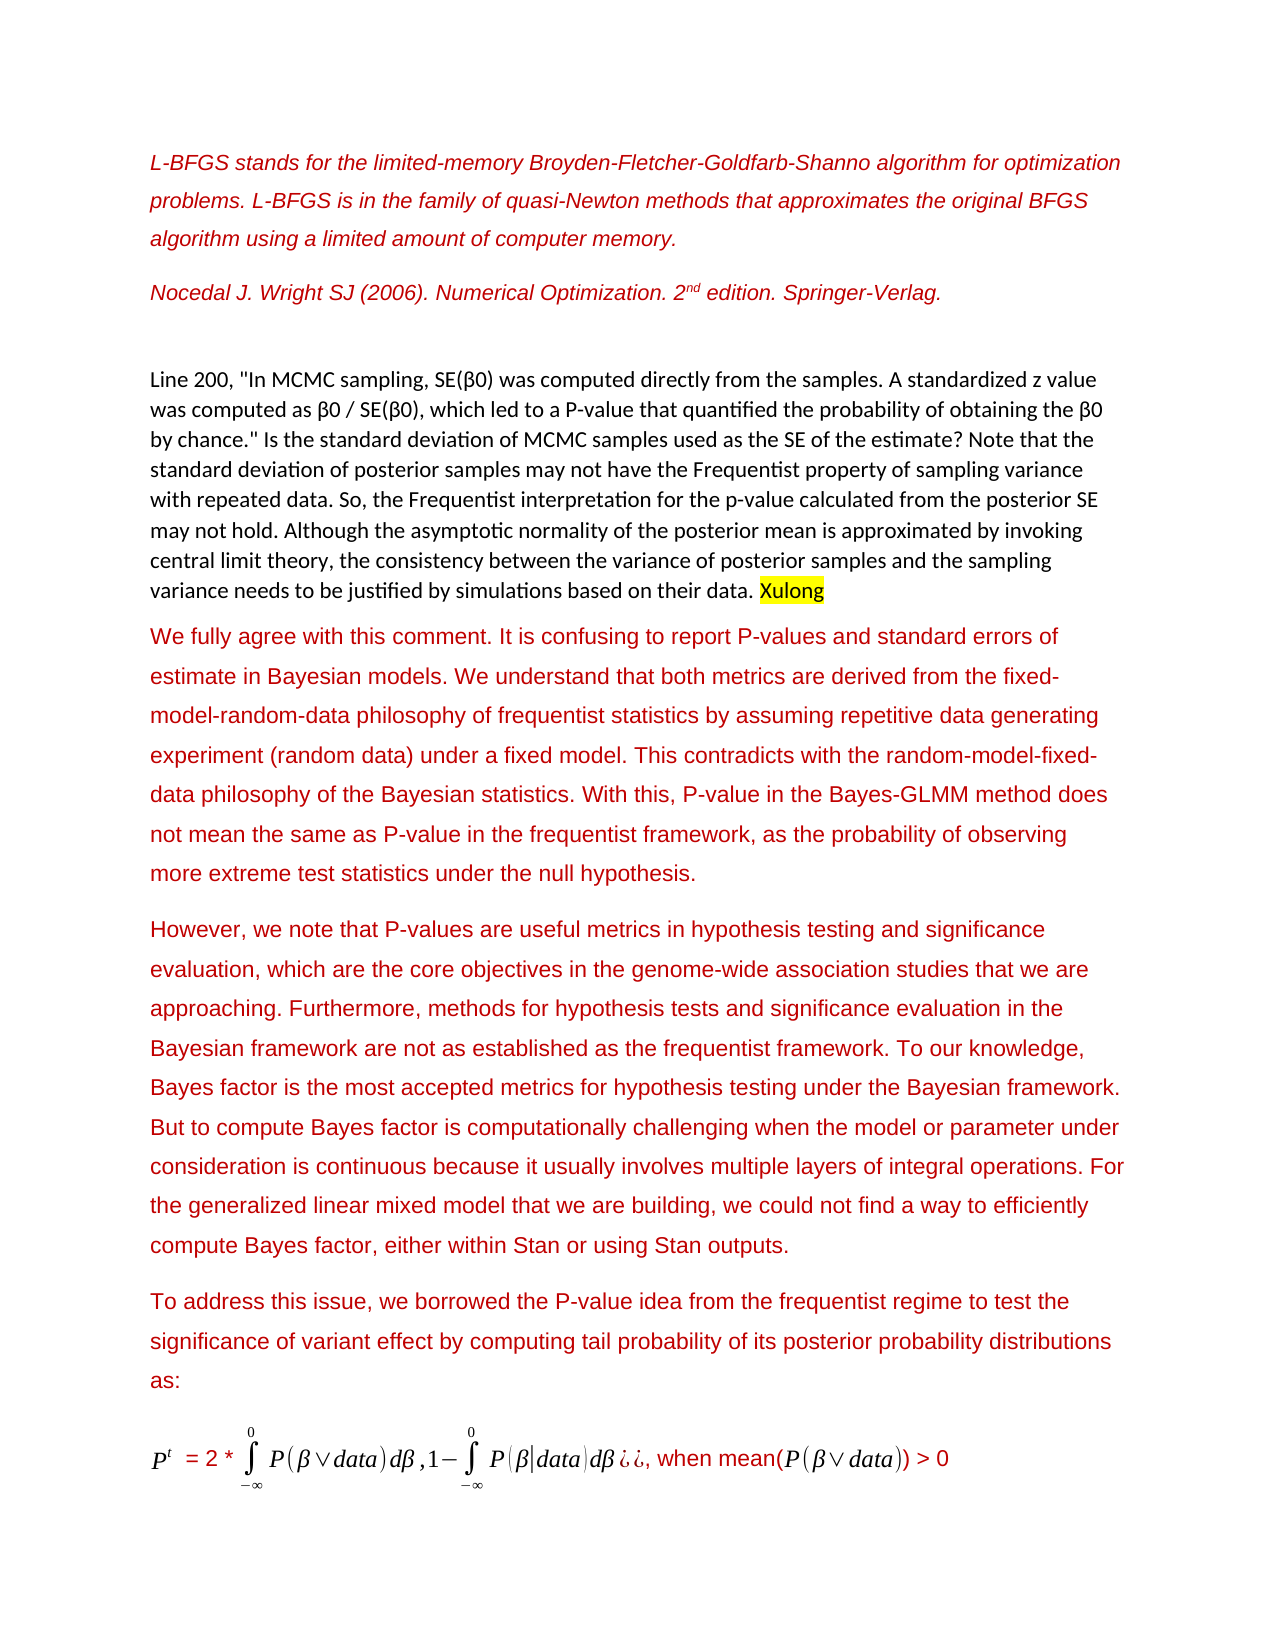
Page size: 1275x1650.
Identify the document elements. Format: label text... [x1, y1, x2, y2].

text Nocedal J. Wright SJ (2006). Numerical Optimization. 2nd edition. Springer-Verlag. [150, 280, 1125, 305]
text L-BFGS stands for the limited-memory Broyden-Fletcher-Goldfarb-Shanno algorithm for optimization problems. L-BFGS is in the family of quasi-Newton methods that approximates the original BFGS algorithm using a limited amount of computer memory. [150, 150, 1125, 251]
text = 2 * , when mean() > 0 [150, 1423, 1125, 1494]
text We fully agree with this comment. It is confusing to report P-values and standard errors of estimate in Bayesian models. We understand that both metrics are derived from the fixed-model-random-data philosophy of frequentist statistics by assuming repetitive data generating experiment (random data) under a fixed model. This contradicts with the random-model-fixed-data philosophy of the Bayesian statistics. With this, P-value in the Bayes-GLMM method does not mean the same as P-value in the frequentist framework, as the probability of observing more extreme test statistics under the null hypothesis. [150, 623, 1125, 886]
text Line 200, "In MCMC sampling, SE(β0) was computed directly from the samples. A standardized z value was computed as β0 / SE(β0), which led to a P-value that quantified the probability of obtaining the β0 by chance." Is the standard deviation of MCMC samples used as the SE of the estimate? Note that the standard deviation of posterior samples may not have the Frequentist property of sampling variance with repeated data. So, the Frequentist interpretation for the p-value calculated from the posterior SE may not hold. Although the asymptotic normality of the posterior mean is approximated by invoking central limit theory, the consistency between the variance of posterior samples and the sampling variance needs to be justified by simulations based on their data. Xulong [150, 334, 1125, 604]
